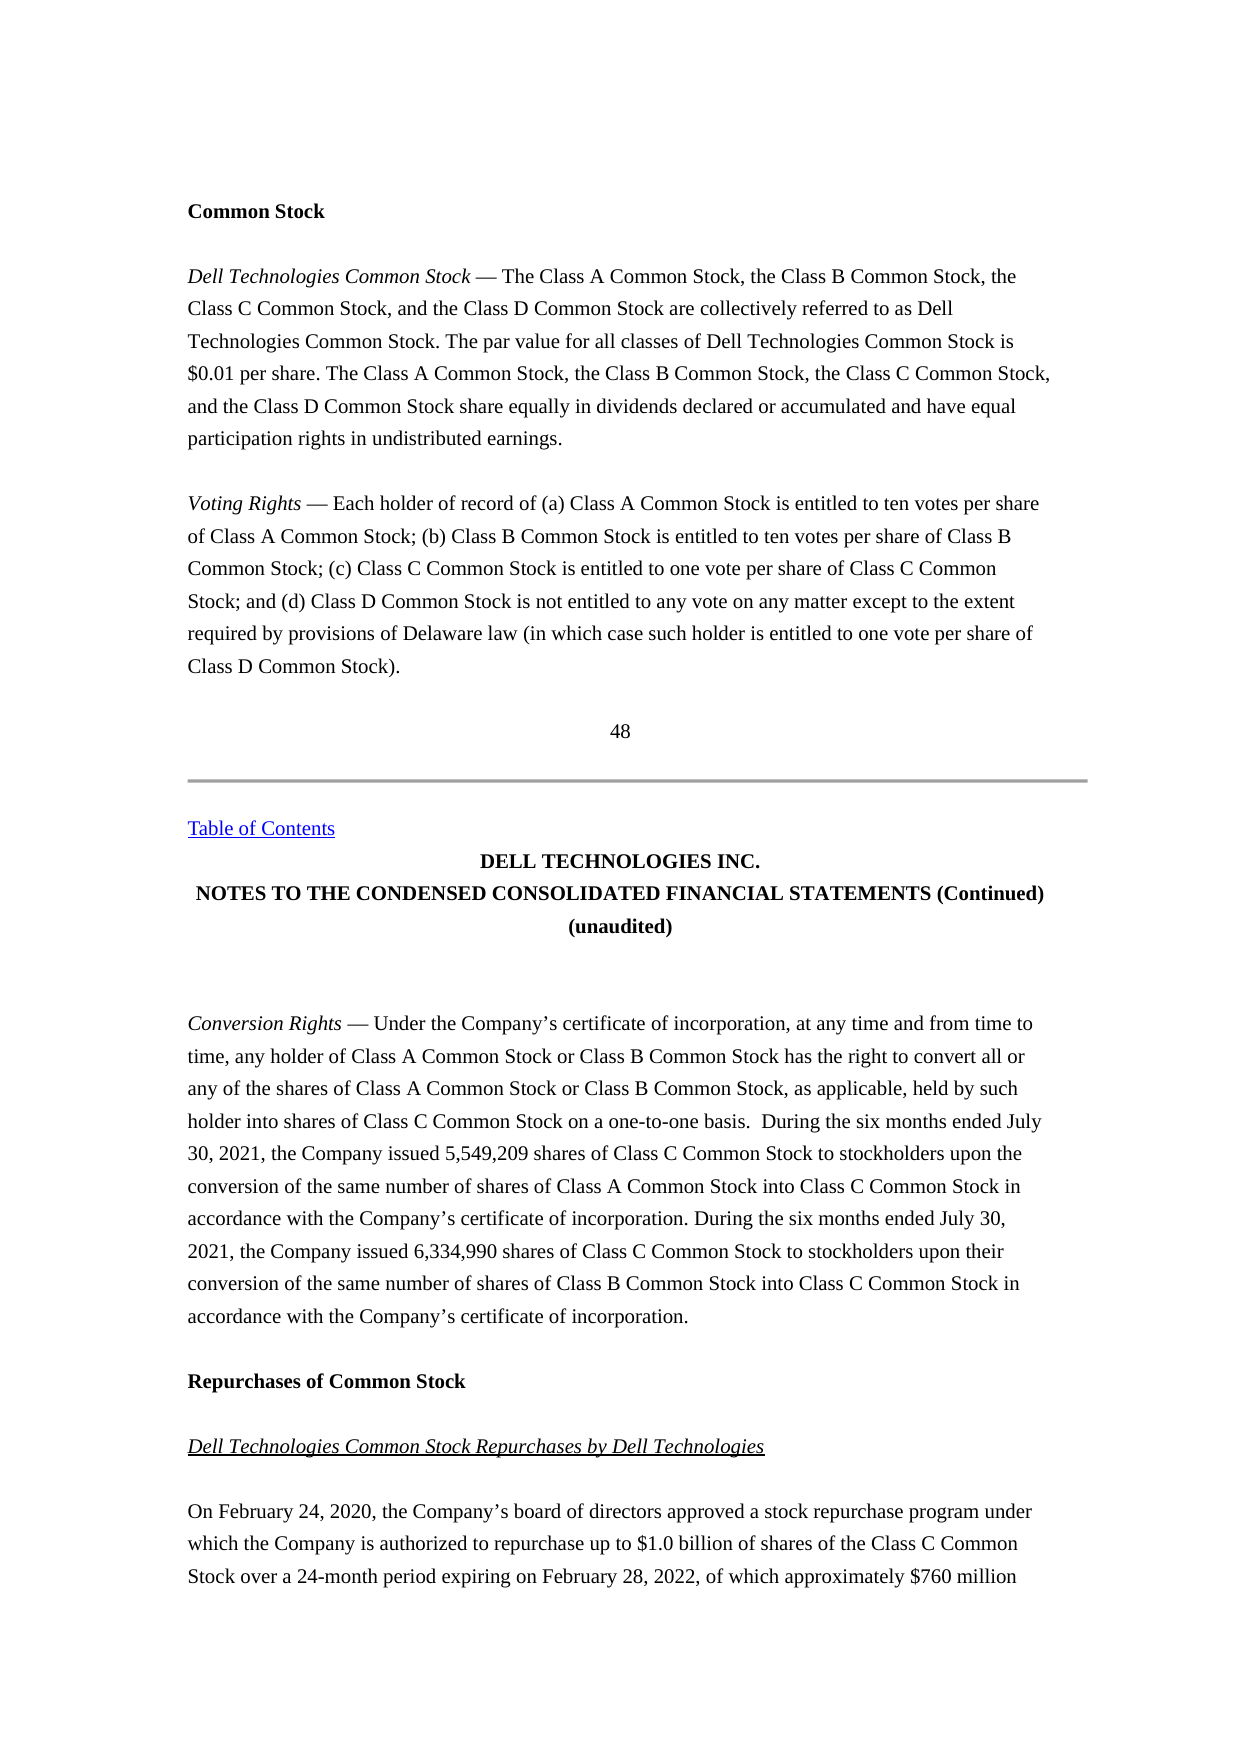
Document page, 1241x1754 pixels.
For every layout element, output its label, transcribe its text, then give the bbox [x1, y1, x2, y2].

text Repurchases of Common Stock [187, 1364, 1053, 1397]
text DELL TECHNOLOGIES INC. [187, 844, 1053, 877]
text Voting Rights — Each holder of record of (a) Class A Common Stock is entitled to ten votes per share of Class A Common Stock; (b) Class B Common Stock is entitled to ten votes per share of Class B Common Stock; (c) Class C Common Stock is entitled to one vote per share of Class C Common Stock; and (d) Class D Common Stock is not entitled to any vote on any matter except to the extent required by provisions of Delaware law (in which case such holder is entitled to one vote per share of Class D Common Stock). [187, 487, 1053, 682]
text (unaudited) [187, 909, 1053, 942]
text Dell Technologies Common Stock — The Class A Common Stock, the Class B Common Stock, the Class C Common Stock, and the Class D Common Stock are collectively referred to as Dell Technologies Common Stock. The par value for all classes of Dell Technologies Common Stock is $0.01 per share. The Class A Common Stock, the Class B Common Stock, the Class C Common Stock, and the Class D Common Stock share equally in dividends declared or accumulated and have equal participation rights in undistributed earnings. [187, 259, 1053, 454]
text Table of Contents [187, 812, 1053, 844]
text NOTES TO THE CONDENSED CONSOLIDATED FINANCIAL STATEMENTS (Continued) [187, 877, 1053, 909]
text Dell Technologies Common Stock Repurchases by Dell Technologies [187, 1429, 1053, 1462]
text Conversion Rights — Under the Company’s certificate of incorporation, at any time and from time to time, any holder of Class A Common Stock or Class B Common Stock has the right to convert all or any of the shares of Class A Common Stock or Class B Common Stock, as applicable, held by such holder into shares of Class C Common Stock on a one-to-one basis. During the six months ended July 30, 2021, the Company issued 5,549,209 shares of Class C Common Stock to stockholders upon the conversion of the same number of shares of Class A Common Stock into Class C Common Stock in accordance with the Company’s certificate of incorporation. During the six months ended July 30, 2021, the Company issued 6,334,990 shares of Class C Common Stock to stockholders upon their conversion of the same number of shares of Class B Common Stock into Class C Common Stock in accordance with the Company’s certificate of incorporation. [187, 1007, 1053, 1332]
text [187, 1494, 1053, 1592]
text Common Stock [187, 194, 1053, 227]
text 48 [187, 714, 1053, 747]
